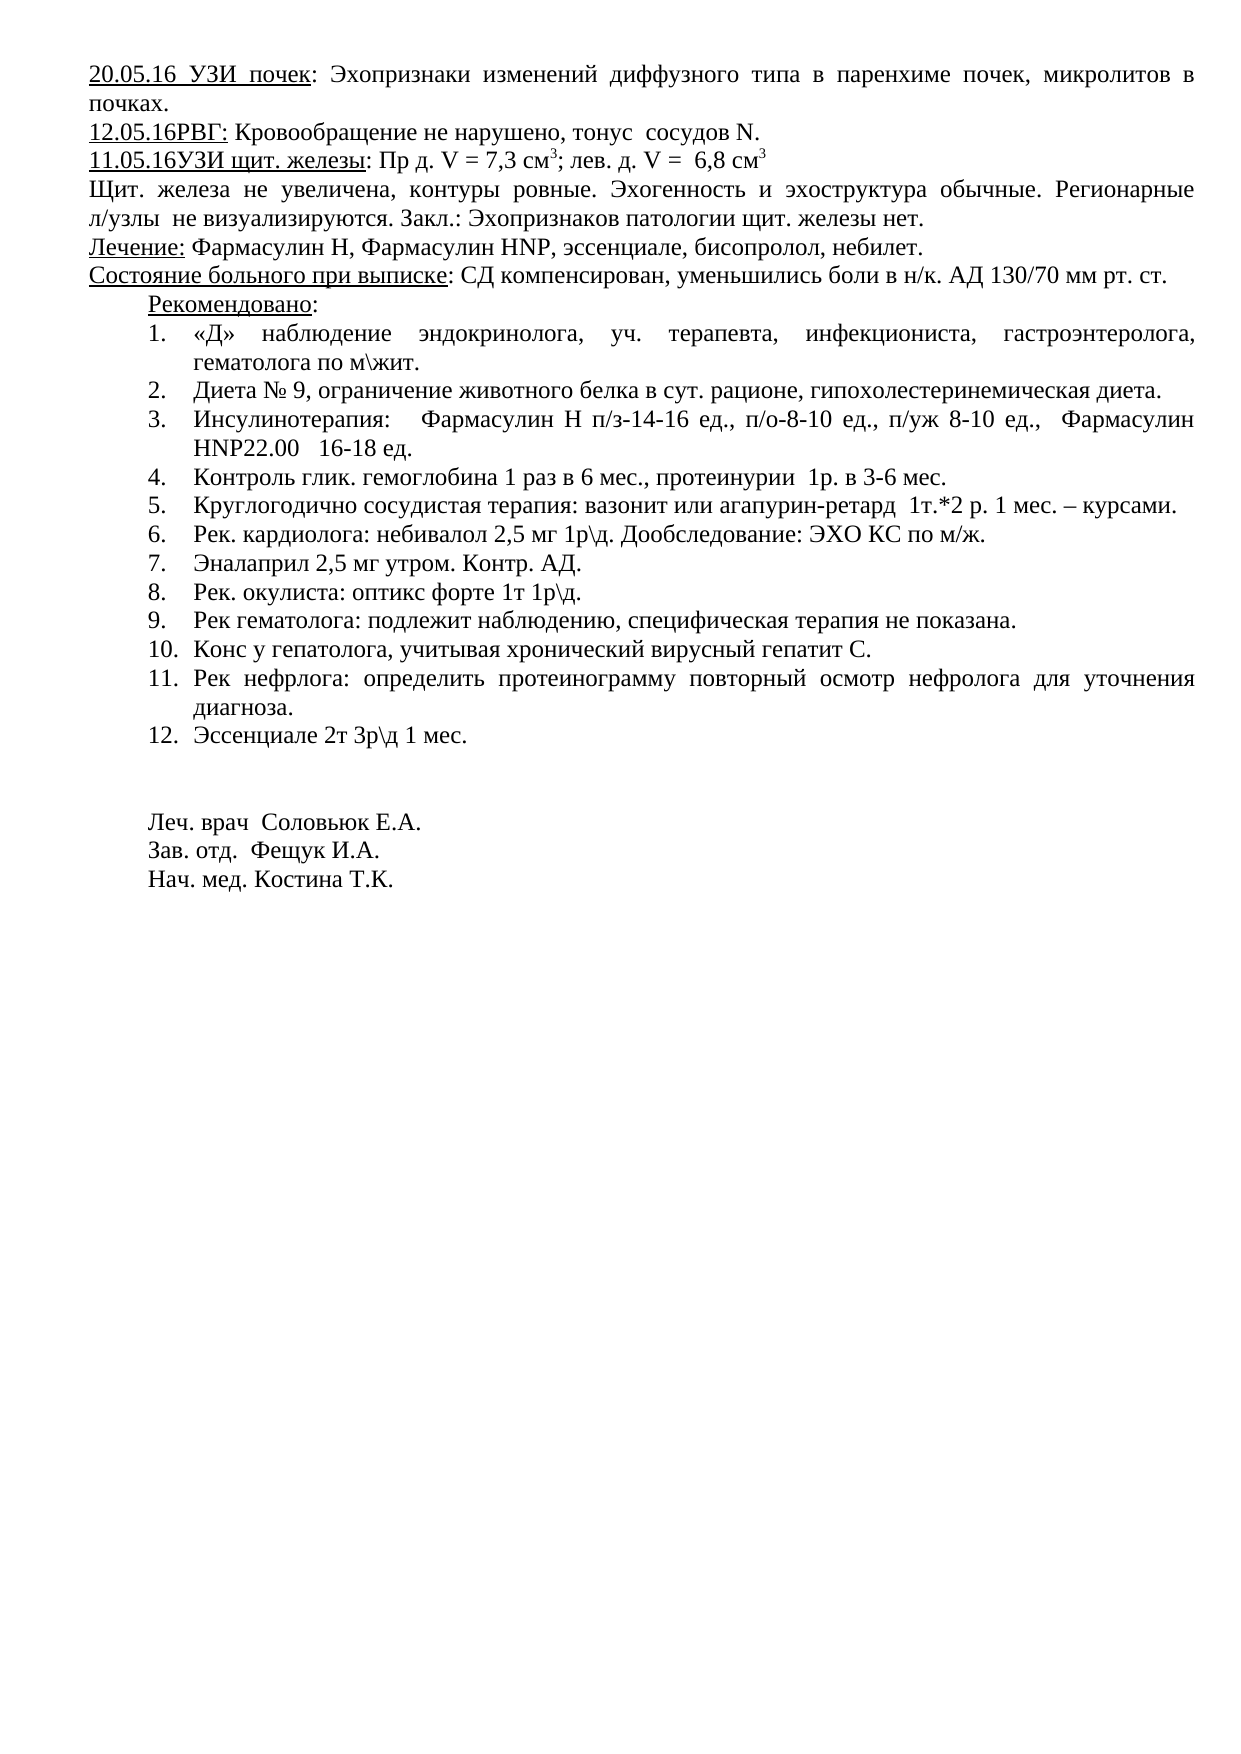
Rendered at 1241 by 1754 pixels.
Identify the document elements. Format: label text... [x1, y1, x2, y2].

text 12.05.16РВГ: Кровообращение не нарушено, тонус сосудов N. [89, 117, 1196, 145]
list Рек гематолога: подлежит наблюдению, специфическая терапия не показана. [148, 605, 1196, 634]
subtitle Леч. врач Соловьюк Е.А. [148, 807, 1196, 835]
text Нач. мед. Костина Т.К. [148, 864, 1196, 893]
list Рек. окулиста: оптикс форте 1т 1р\д. [148, 577, 1196, 605]
list Эналаприл 2,5 мг утром. Контр. АД. [148, 548, 1196, 577]
text Состояние больного при выписке: СД компенсирован, уменьшились боли в н/к. АД 130/70 мм рт. ст. [89, 260, 1196, 289]
list Конс у гепатолога, учитывая хронический вирусный гепатит С. [148, 634, 1196, 663]
list Эссенциале 2т 3р\д 1 мес. [148, 720, 1196, 749]
text Щит. железа не увеличена, контуры ровные. Эхогенность и эхоструктура обычные. Регионарные л/узлы не визуализируются. Закл.: Эхопризнаков патологии щит. железы нет. [89, 174, 1196, 232]
list Рек. кардиолога: небивалол 2,5 мг 1р\д. Дообследование: ЭХО КС по м/ж. [148, 519, 1196, 548]
list Рек нефрлога: определить протеинограмму повторный осмотр нефролога для уточнения диагноза. [148, 663, 1196, 720]
list Инсулинотерапия: Фармасулин Н п/з-14-16 ед., п/о-8-10 ед., п/уж 8-10 ед., Фармасулин НNР22.00 16-18 ед. [148, 404, 1196, 462]
text Зав. отд. Фещук И.А. [148, 835, 1196, 864]
text Рекомендовано: [148, 289, 1196, 318]
list Контроль глик. гемоглобина 1 раз в 6 мес., протеинурии 1р. в 3-6 мес. [148, 462, 1196, 490]
list Круглогодично сосудистая терапия: вазонит или агапурин-ретард 1т.*2 р. 1 мес. – курсами. [148, 490, 1196, 519]
list «Д» наблюдение эндокринолога, уч. терапевта, инфекциониста, гастроэнтеролога, гематолога по м\жит. [148, 318, 1196, 375]
list Диета № 9, ограничение животного белка в сут. рационе, гипохолестеринемическая диета. [148, 375, 1196, 404]
text 11.05.16УЗИ щит. железы: Пр д. V = 7,3 см3; лев. д. V = 6,8 см3 [89, 145, 1196, 174]
text 20.05.16 УЗИ почек: Эхопризнаки изменений диффузного типа в паренхиме почек, микролитов в почках. [89, 59, 1196, 117]
text Лечение: Фармасулин Н, Фармасулин НNР, эссенциале, бисопролол, небилет. [89, 232, 1196, 260]
